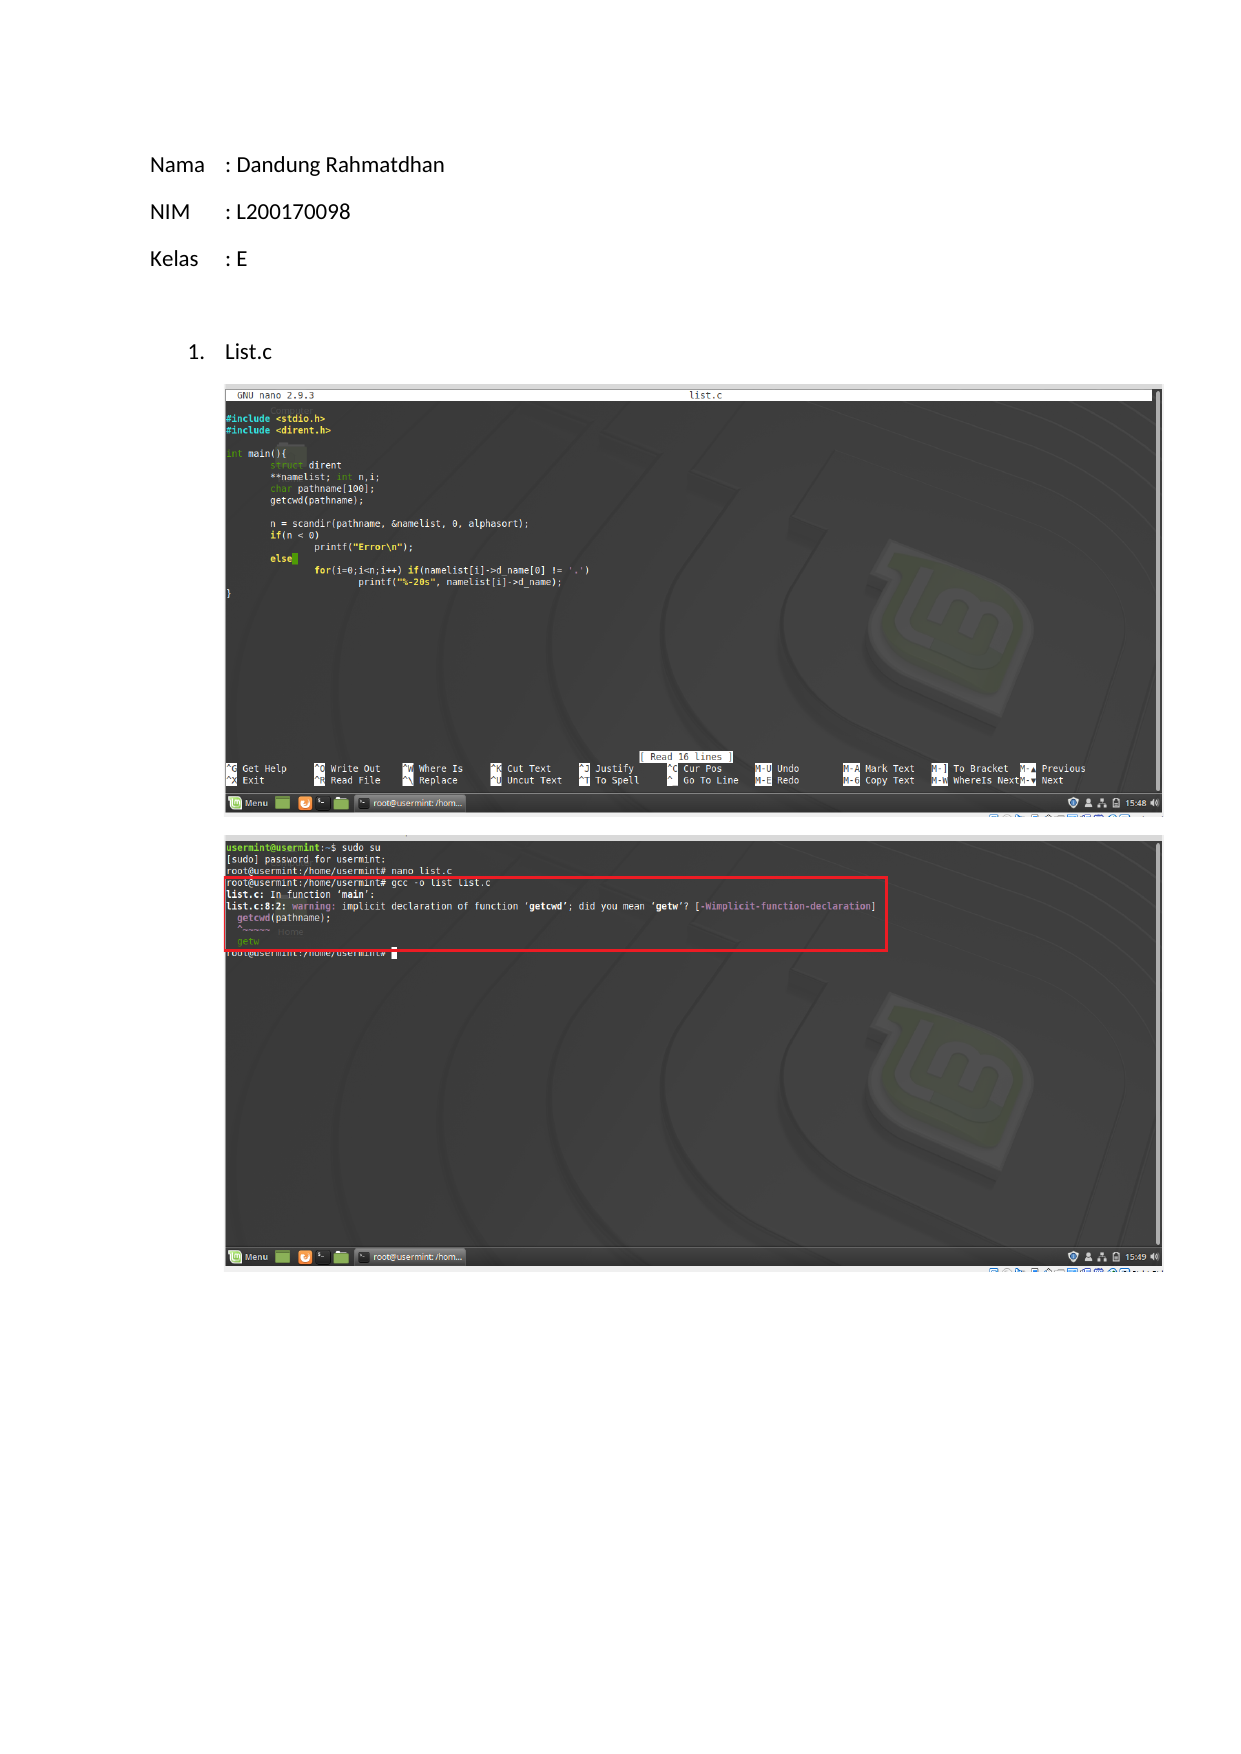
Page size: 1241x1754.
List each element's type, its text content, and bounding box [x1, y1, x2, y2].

text Kelas : E [150, 244, 1090, 272]
text Nama : Dandung Rahmatdhan [150, 150, 1090, 178]
picture [223, 835, 1164, 1272]
picture [223, 384, 1164, 817]
text NIM : L200170098 [150, 197, 1090, 225]
list List.c [187, 337, 1090, 366]
